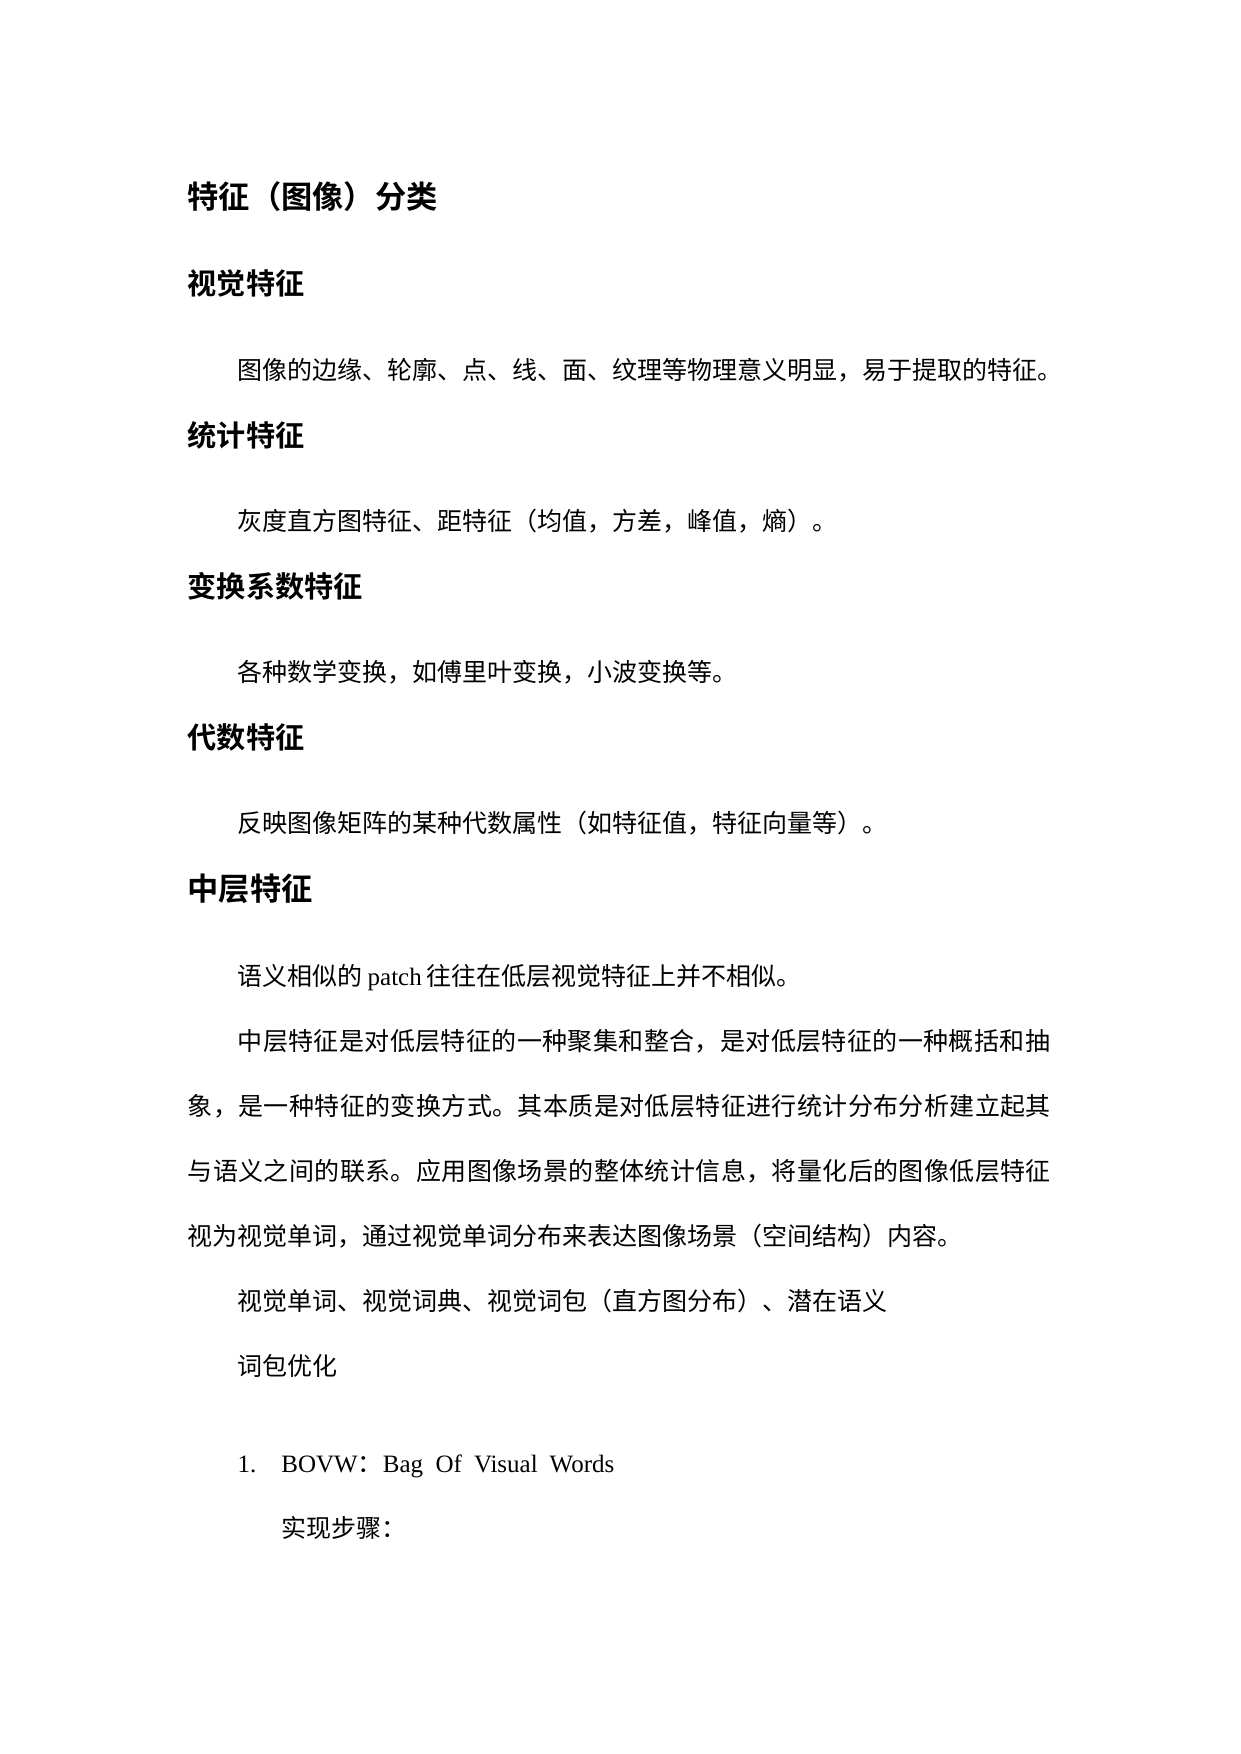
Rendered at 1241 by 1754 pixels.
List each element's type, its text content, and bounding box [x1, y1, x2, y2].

list 实现步骤： [281, 1494, 1053, 1559]
text 图像的边缘、轮廓、点、线、面、纹理等物理意义明显，易于提取的特征。 [187, 336, 1053, 401]
text 灰度直方图特征、距特征（均值，方差，峰值，熵）。 [187, 487, 1053, 552]
text 词包优化 [187, 1332, 1053, 1397]
subtitle 特征（图像）分类 [187, 162, 1053, 227]
text 中层特征是对低层特征的一种聚集和整合，是对低层特征的一种概括和抽象，是一种特征的变换方式。其本质是对低层特征进行统计分布分析建立起其与语义之间的联系。应用图像场景的整体统计信息，将量化后的图像低层特征视为视觉单词，通过视觉单词分布来表达图像场景（空间结构）内容。 [187, 1007, 1053, 1267]
list BOVW：Bag Of Visual Words [237, 1429, 1053, 1494]
subtitle 视觉特征 [187, 249, 1053, 314]
text 视觉单词、视觉词典、视觉词包（直方图分布）、潜在语义 [187, 1267, 1053, 1332]
subtitle 统计特征 [187, 401, 1053, 466]
text 反映图像矩阵的某种代数属性（如特征值，特征向量等）。 [187, 789, 1053, 854]
text 语义相似的patch往往在低层视觉特征上并不相似。 [187, 942, 1053, 1007]
text 各种数学变换，如傅里叶变换，小波变换等。 [187, 638, 1053, 703]
subtitle 变换系数特征 [187, 552, 1053, 617]
subtitle 代数特征 [187, 703, 1053, 768]
subtitle 中层特征 [187, 854, 1053, 919]
